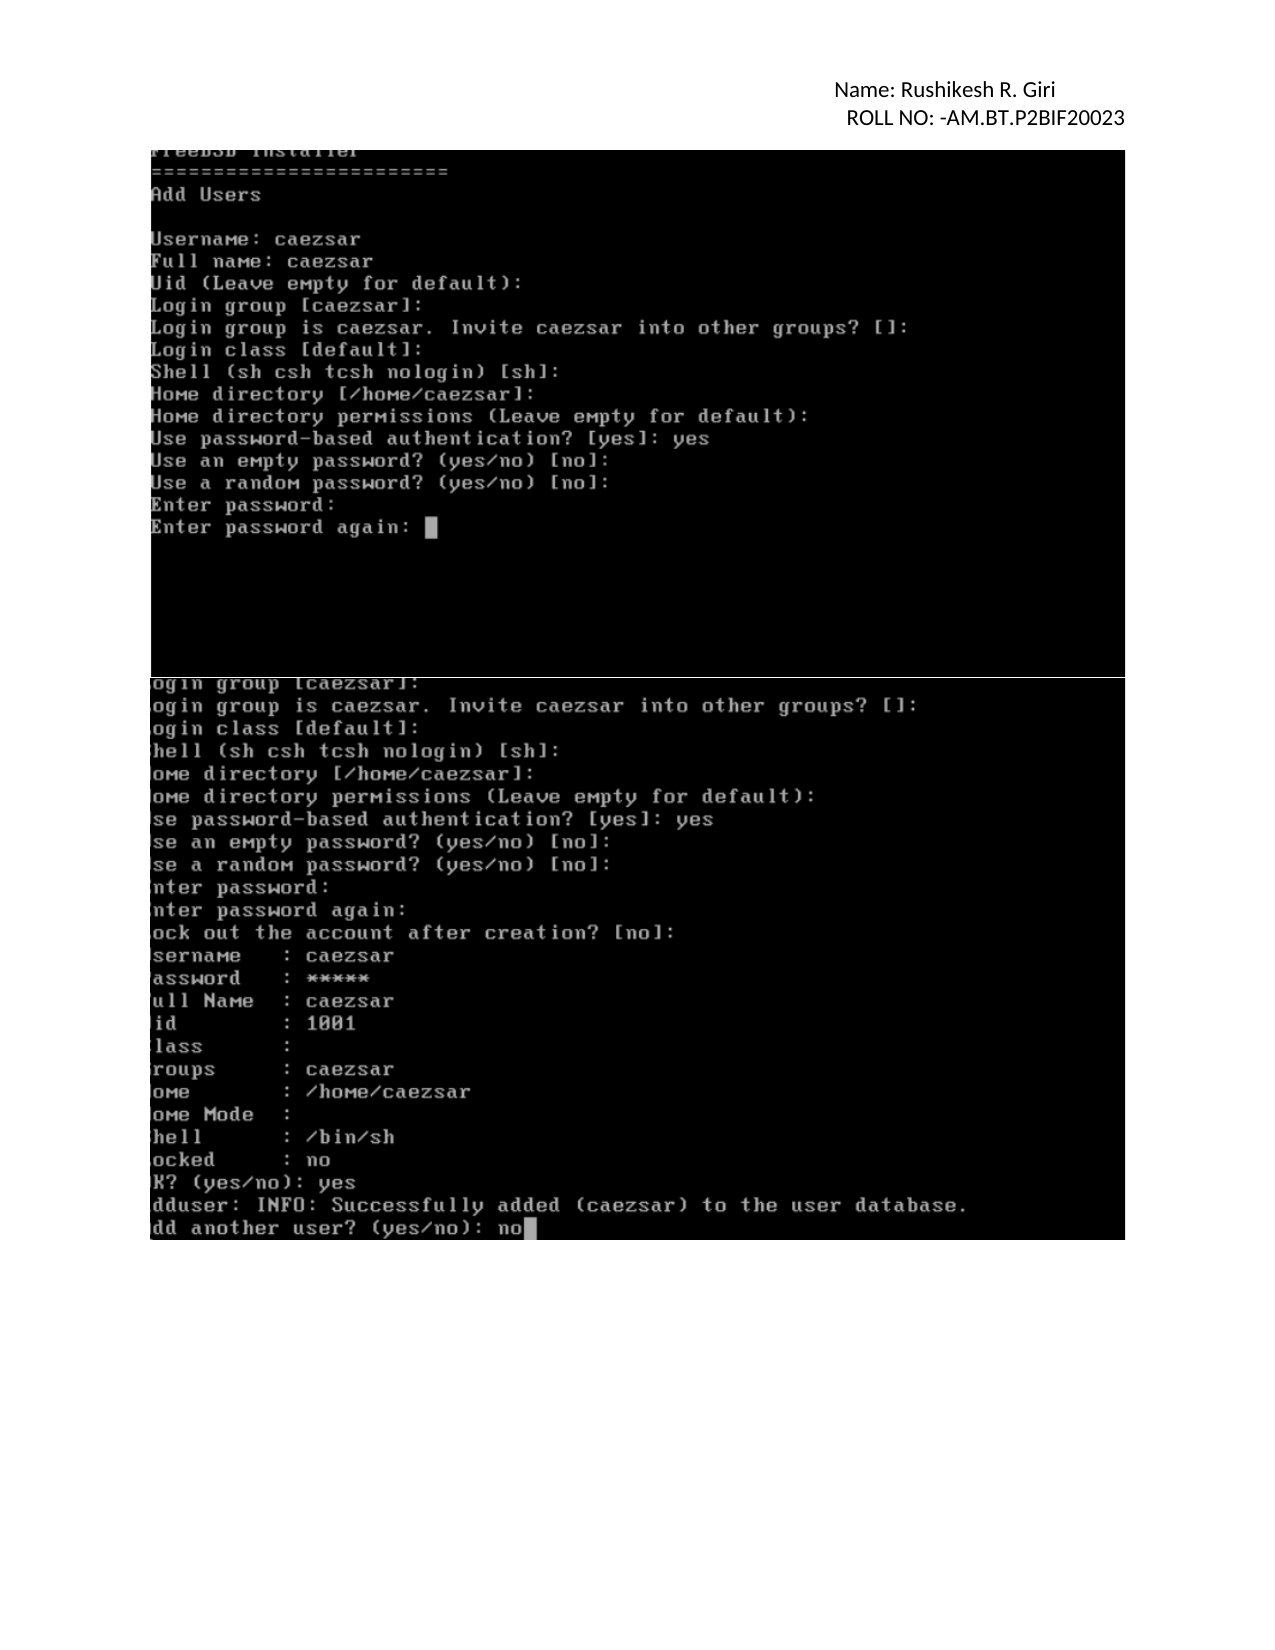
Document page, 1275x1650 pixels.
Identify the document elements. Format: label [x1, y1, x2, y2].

picture [150, 150, 1125, 677]
picture [150, 678, 1125, 1240]
